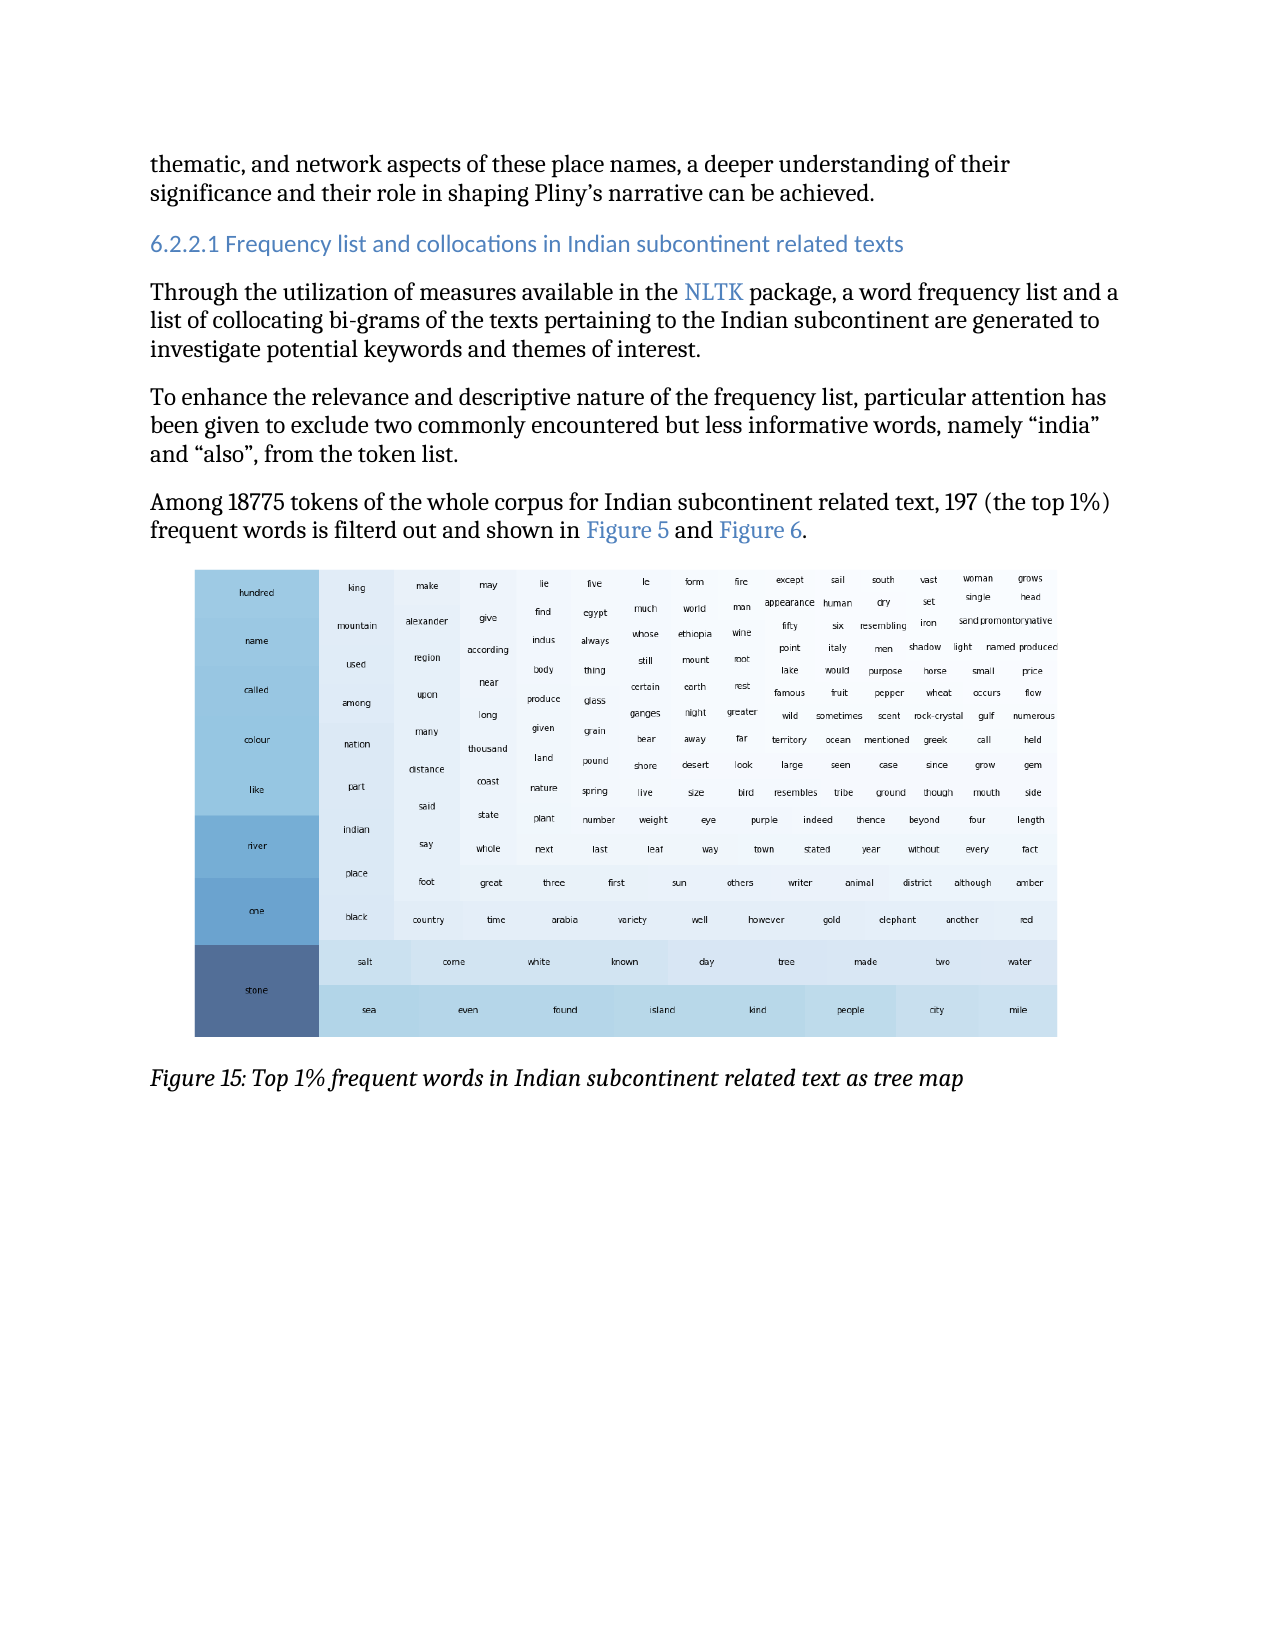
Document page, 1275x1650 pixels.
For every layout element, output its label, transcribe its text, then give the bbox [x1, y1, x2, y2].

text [150, 150, 1125, 207]
subtitle 6.2.2.1 Frequency list and collocations in Indian subcontinent related texts [150, 228, 1125, 259]
picture [188, 563, 1064, 1043]
text To enhance the relevance and descriptive nature of the frequency list, particular attention has been given to exclude two commonly encountered but less informative words, namely “india” and “also”, from the token list. [150, 383, 1125, 469]
text Through the utilization of measures available in the NLTK package, a word frequency list and a list of collocating bi-grams of the texts pertaining to the Indian subcontinent are generated to investigate potential keywords and themes of interest. [150, 278, 1125, 364]
text Among 18775 tokens of the whole corpus for Indian subcontinent related text, 197 (the top 1%) frequent words is filterd out and shown in Figure 5 and Figure 6. [150, 488, 1125, 545]
table_header Figure 15: Top 1% frequent words in Indian subcontinent related text as tree map [139, 564, 1114, 1105]
